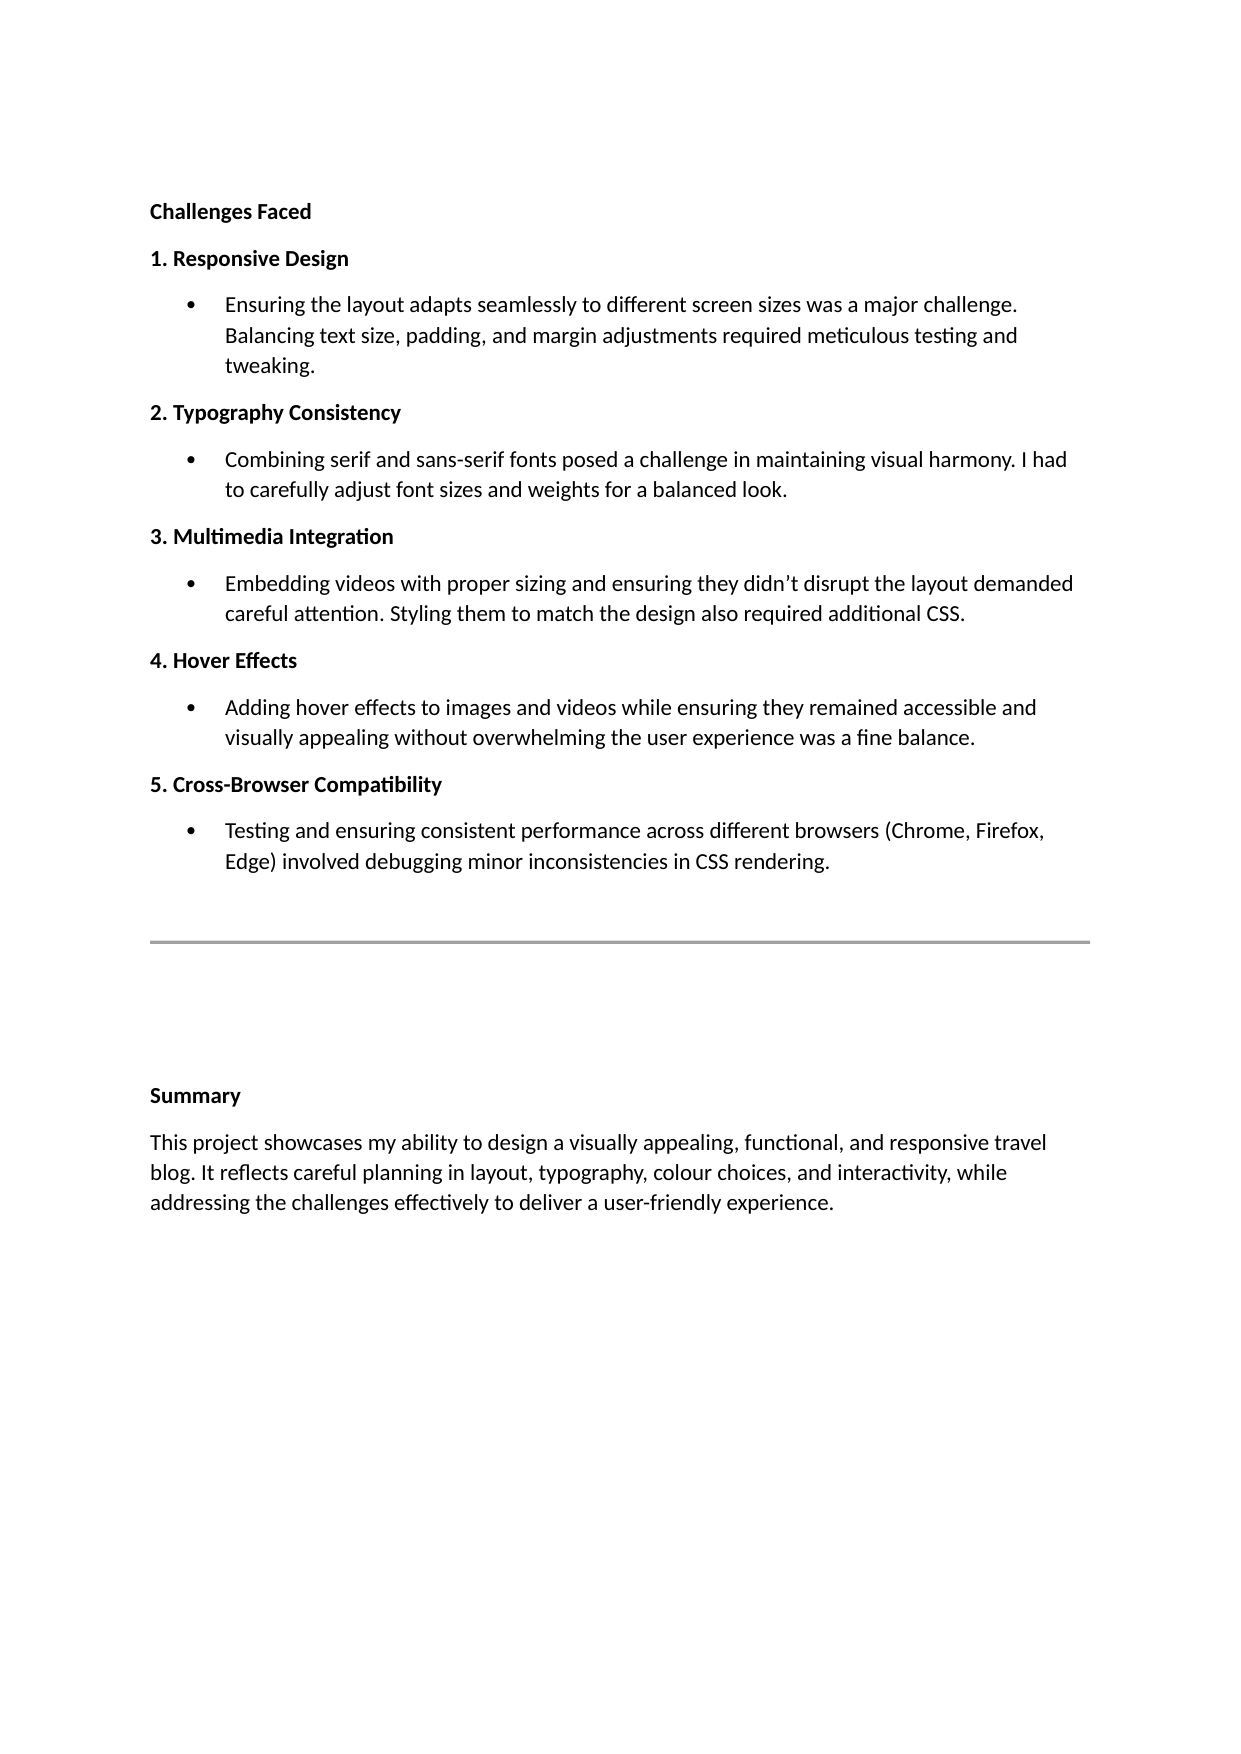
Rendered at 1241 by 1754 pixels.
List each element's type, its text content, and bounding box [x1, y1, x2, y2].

text This project showcases my ability to design a visually appealing, functional, and responsive travel blog. It reflects careful planning in layout, typography, colour choices, and interactivity, while addressing the challenges effectively to deliver a user-friendly experience. [150, 1128, 1090, 1217]
text 2. Typography Consistency [150, 398, 1090, 426]
text Summary [150, 1081, 1090, 1109]
text 4. Hover Effects [150, 646, 1090, 674]
list Adding hover effects to images and videos while ensuring they remained accessible and visually appealing without overwhelming the user experience was a fine balance. [187, 693, 1090, 751]
text Challenges Faced [150, 197, 1090, 225]
list Ensuring the layout adapts seamlessly to different screen sizes was a major challenge. Balancing text size, padding, and margin adjustments required meticulous testing and tweaking. [187, 291, 1090, 379]
list Combining serif and sans-serif fonts posed a challenge in maintaining visual harmony. I had to carefully adjust font sizes and weights for a balanced look. [187, 445, 1090, 503]
text 1. Responsive Design [150, 244, 1090, 272]
list Embedding videos with proper sizing and ensuring they didn’t disrupt the layout demanded careful attention. Styling them to match the design also required additional CSS. [187, 569, 1090, 627]
text 3. Multimedia Integration [150, 522, 1090, 550]
list Testing and ensuring consistent performance across different browsers (Chrome, Firefox, Edge) involved debugging minor inconsistencies in CSS rendering. [187, 817, 1090, 875]
text 5. Cross-Browser Compatibility [150, 770, 1090, 798]
